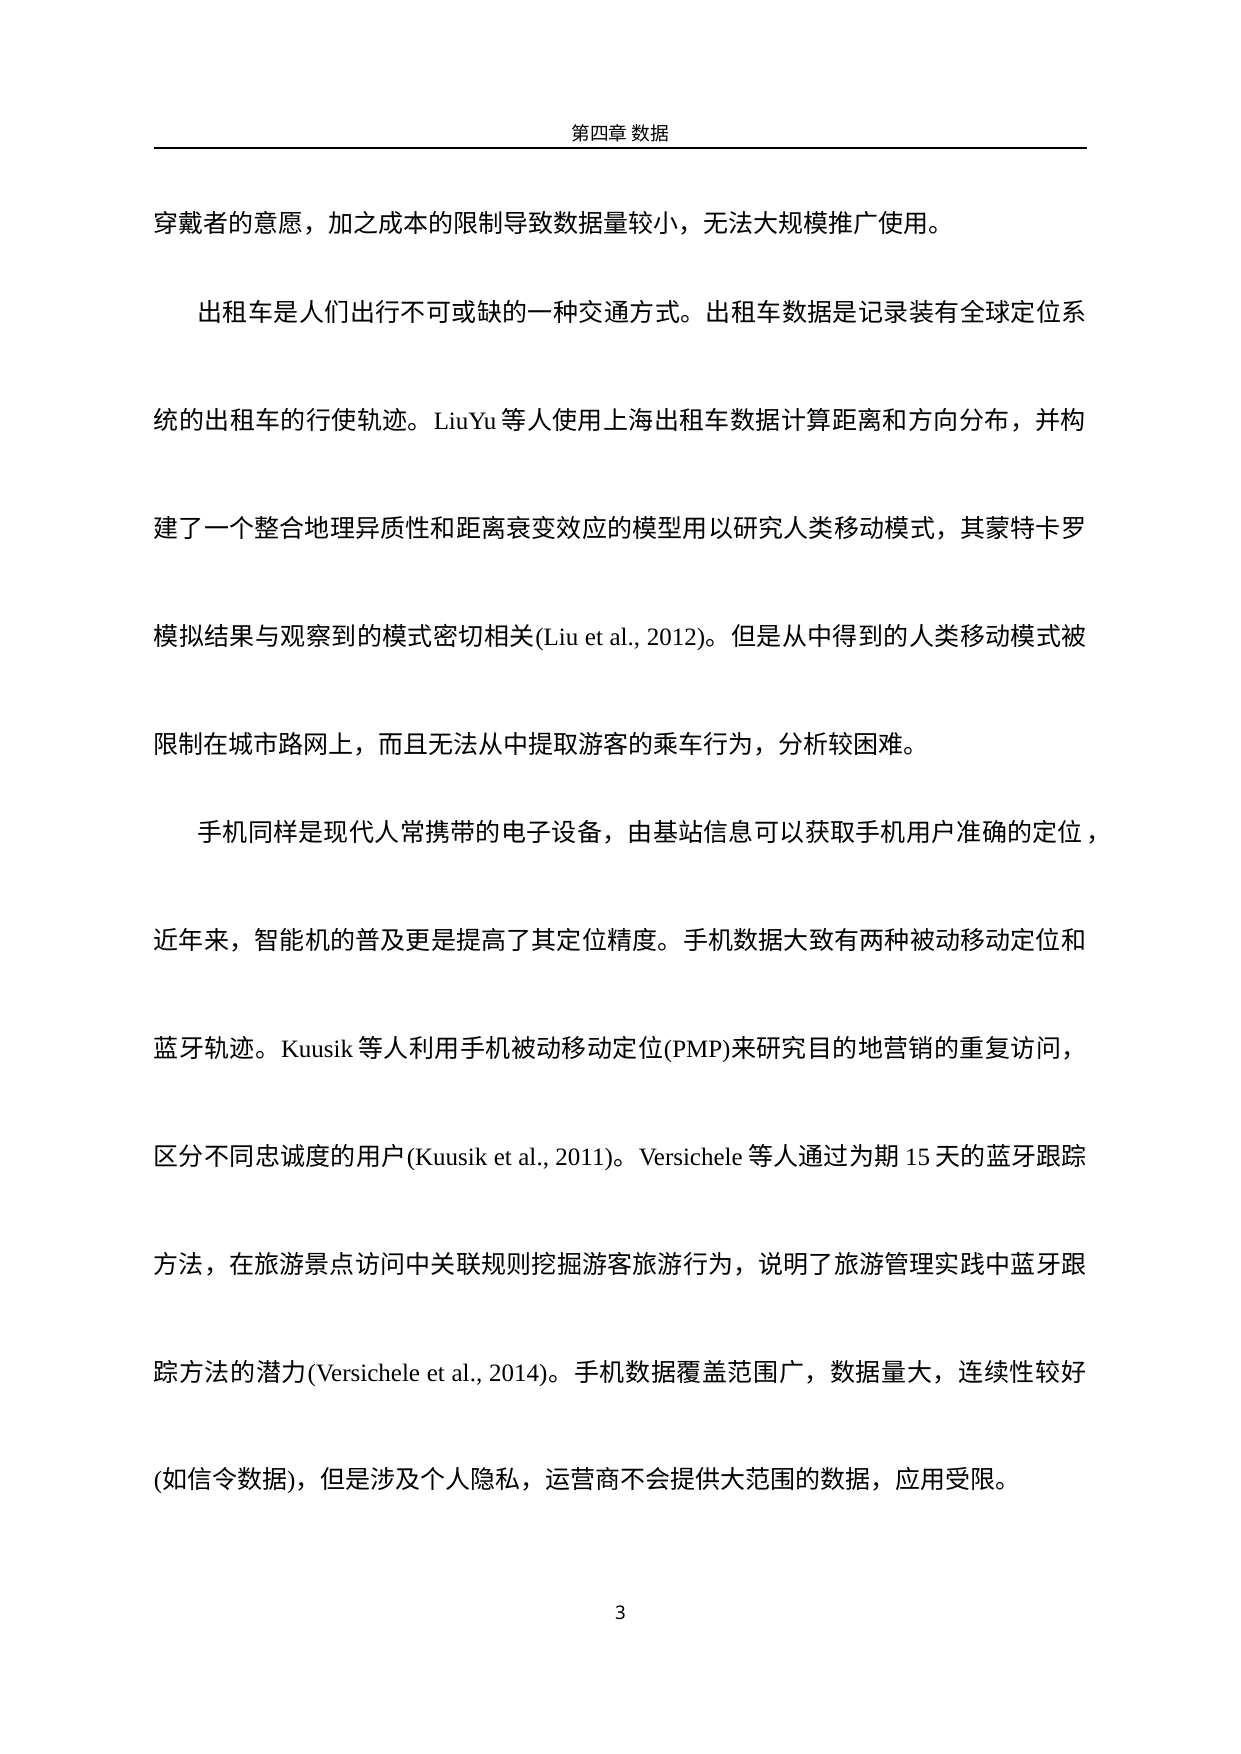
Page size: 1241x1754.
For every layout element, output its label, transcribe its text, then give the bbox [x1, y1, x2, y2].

text 手机同样是现代人常携带的电子设备，由基站信息可以获取手机用户准确的定位，近年来，智能机的普及更是提高了其定位精度。手机数据大致有两种被动移动定位和蓝牙轨迹。Kuusik等人利用手机被动移动定位(PMP)来研究目的地营销的重复访问，区分不同忠诚度的用户(Kuusik et al., 2011)。Versichele等人通过为期15天的蓝牙跟踪方法，在旅游景点访问中关联规则挖掘游客旅游行为，说明了旅游管理实践中蓝牙跟踪方法的潜力(Versichele et al., 2014)。手机数据覆盖范围广，数据量大，连续性较好(如信令数据)，但是涉及个人隐私，运营商不会提供大范围的数据，应用受限。 [153, 798, 1087, 1510]
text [153, 189, 1087, 254]
text 出租车是人们出行不可或缺的一种交通方式。出租车数据是记录装有全球定位系统的出租车的行使轨迹。LiuYu等人使用上海出租车数据计算距离和方向分布，并构建了一个整合地理异质性和距离衰变效应的模型用以研究人类移动模式，其蒙特卡罗模拟结果与观察到的模式密切相关(Liu et al., 2012)。但是从中得到的人类移动模式被限制在城市路网上，而且无法从中提取游客的乘车行为，分析较困难。 [153, 278, 1087, 775]
